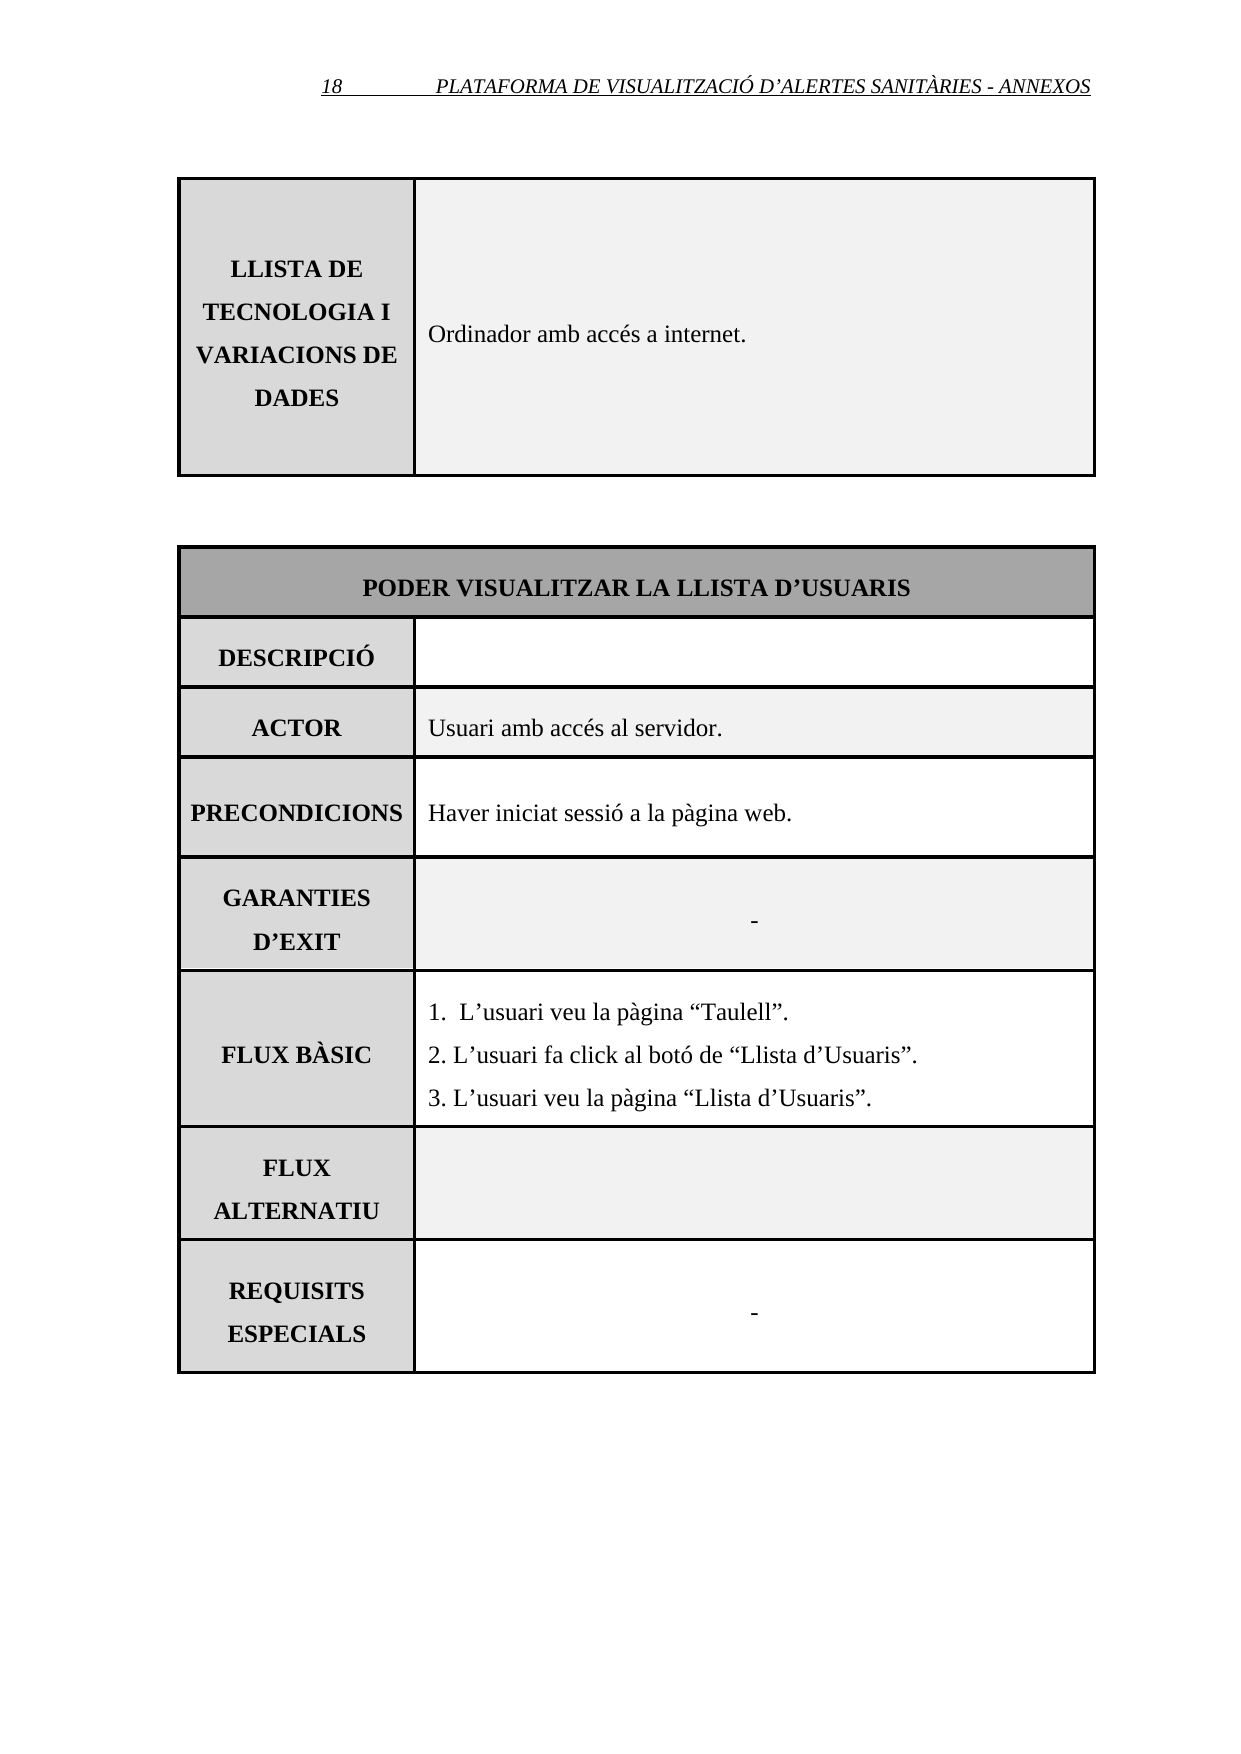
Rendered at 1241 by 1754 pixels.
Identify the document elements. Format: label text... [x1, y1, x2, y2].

table_cell GARANTIES D’EXIT [181, 859, 413, 968]
table_cell PRECONDICIONS [181, 759, 413, 855]
table_cell Haver iniciat sessió a la pàgina web. [416, 759, 1093, 855]
table_cell - [416, 859, 1093, 968]
table_cell LLISTA DE TECNOLOGIA I VARIACIONS DE DADES [181, 180, 413, 474]
table_cell ACTOR [181, 689, 413, 755]
table_cell REQUISITS ESPECIALS [181, 1241, 413, 1371]
table_cell Ordinador amb accés a internet. [416, 180, 1093, 474]
table_cell L’usuari veu la pàgina “Taulell”. L’usuari fa click al botó de “Llista d’Usuaris”. L’usuari veu la pàgina “Llista d’Usuaris”. [416, 972, 1093, 1125]
table_cell DESCRIPCIÓ [181, 619, 413, 685]
table_cell Usuari amb accés al servidor. [416, 689, 1093, 755]
table_cell - [416, 1241, 1093, 1371]
table_cell [416, 619, 1093, 685]
table_cell FLUX BÀSIC [181, 972, 413, 1125]
table_cell [416, 1128, 1093, 1238]
table_header PODER VISUALITZAR LA LLISTA D’USUARIS [181, 549, 1093, 615]
table_cell FLUX ALTERNATIU [181, 1128, 413, 1238]
